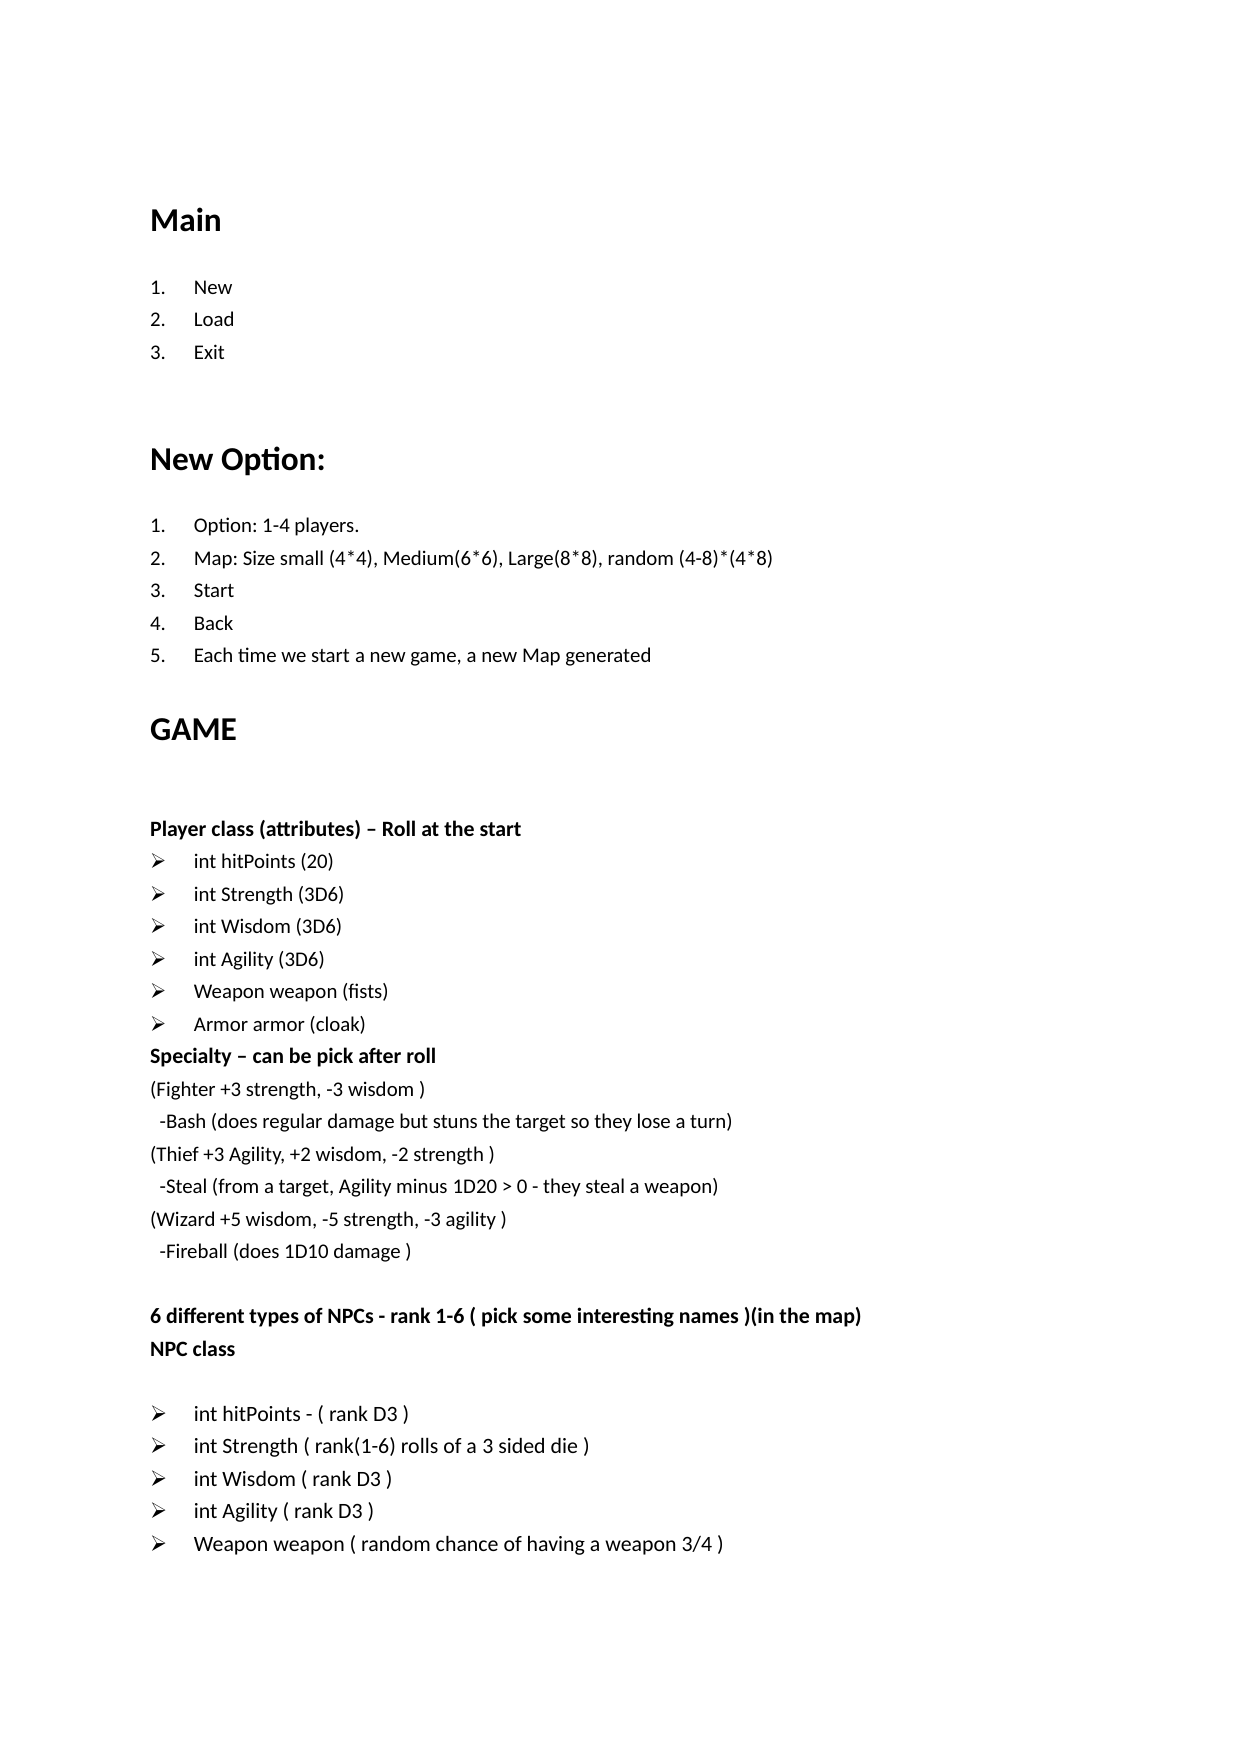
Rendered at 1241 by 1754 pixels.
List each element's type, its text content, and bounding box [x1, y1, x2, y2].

text Specialty – can be pick after roll [150, 1040, 1090, 1072]
list int Wisdom ( rank D3 ) [150, 1462, 1090, 1495]
subtitle Main [150, 187, 1090, 252]
list int Strength ( rank(1-6) rolls of a 3 sided die ) [150, 1430, 1090, 1462]
subtitle New Option: [150, 425, 1090, 490]
text -Fireball (does 1D10 damage ) [150, 1235, 1090, 1267]
list Load [150, 303, 1090, 335]
list Each time we start a new game, a new Map generated [150, 639, 1090, 671]
text (Thief +3 Agility, +2 wisdom, -2 strength ) [150, 1137, 1090, 1170]
list Weapon weapon (fists) [150, 975, 1090, 1007]
list New [150, 270, 1090, 303]
text (Wizard +5 wisdom, -5 strength, -3 agility ) [150, 1202, 1090, 1235]
list int Wisdom (3D6) [150, 910, 1090, 942]
list int hitPoints - ( rank D3 ) [150, 1397, 1090, 1430]
text (Fighter +3 strength, -3 wisdom ) [150, 1072, 1090, 1105]
list int Agility (3D6) [150, 942, 1090, 975]
text -Bash (does regular damage but stuns the target so they lose a turn) [150, 1105, 1090, 1137]
text Player class (attributes) – Roll at the start [150, 812, 1090, 845]
list Back [150, 606, 1090, 639]
list int hitPoints (20) [150, 845, 1090, 877]
list Map: Size small (4*4), Medium(6*6), Large(8*8), random (4-8)*(4*8) [150, 541, 1090, 574]
list Armor armor (cloak) [150, 1007, 1090, 1040]
list Exit [150, 335, 1090, 368]
list Weapon weapon ( random chance of having a weapon 3/4 ) [150, 1527, 1090, 1560]
subtitle GAME [150, 696, 1090, 761]
text 6 different types of NPCs - rank 1-6 ( pick some interesting names )(in the map) [150, 1300, 1090, 1332]
text NPC class [150, 1332, 1090, 1365]
list int Agility ( rank D3 ) [150, 1495, 1090, 1527]
list int Strength (3D6) [150, 877, 1090, 910]
text -Steal (from a target, Agility minus 1D20 > 0 - they steal a weapon) [150, 1170, 1090, 1202]
list Start [150, 574, 1090, 606]
list Option: 1-4 players. [150, 509, 1090, 541]
